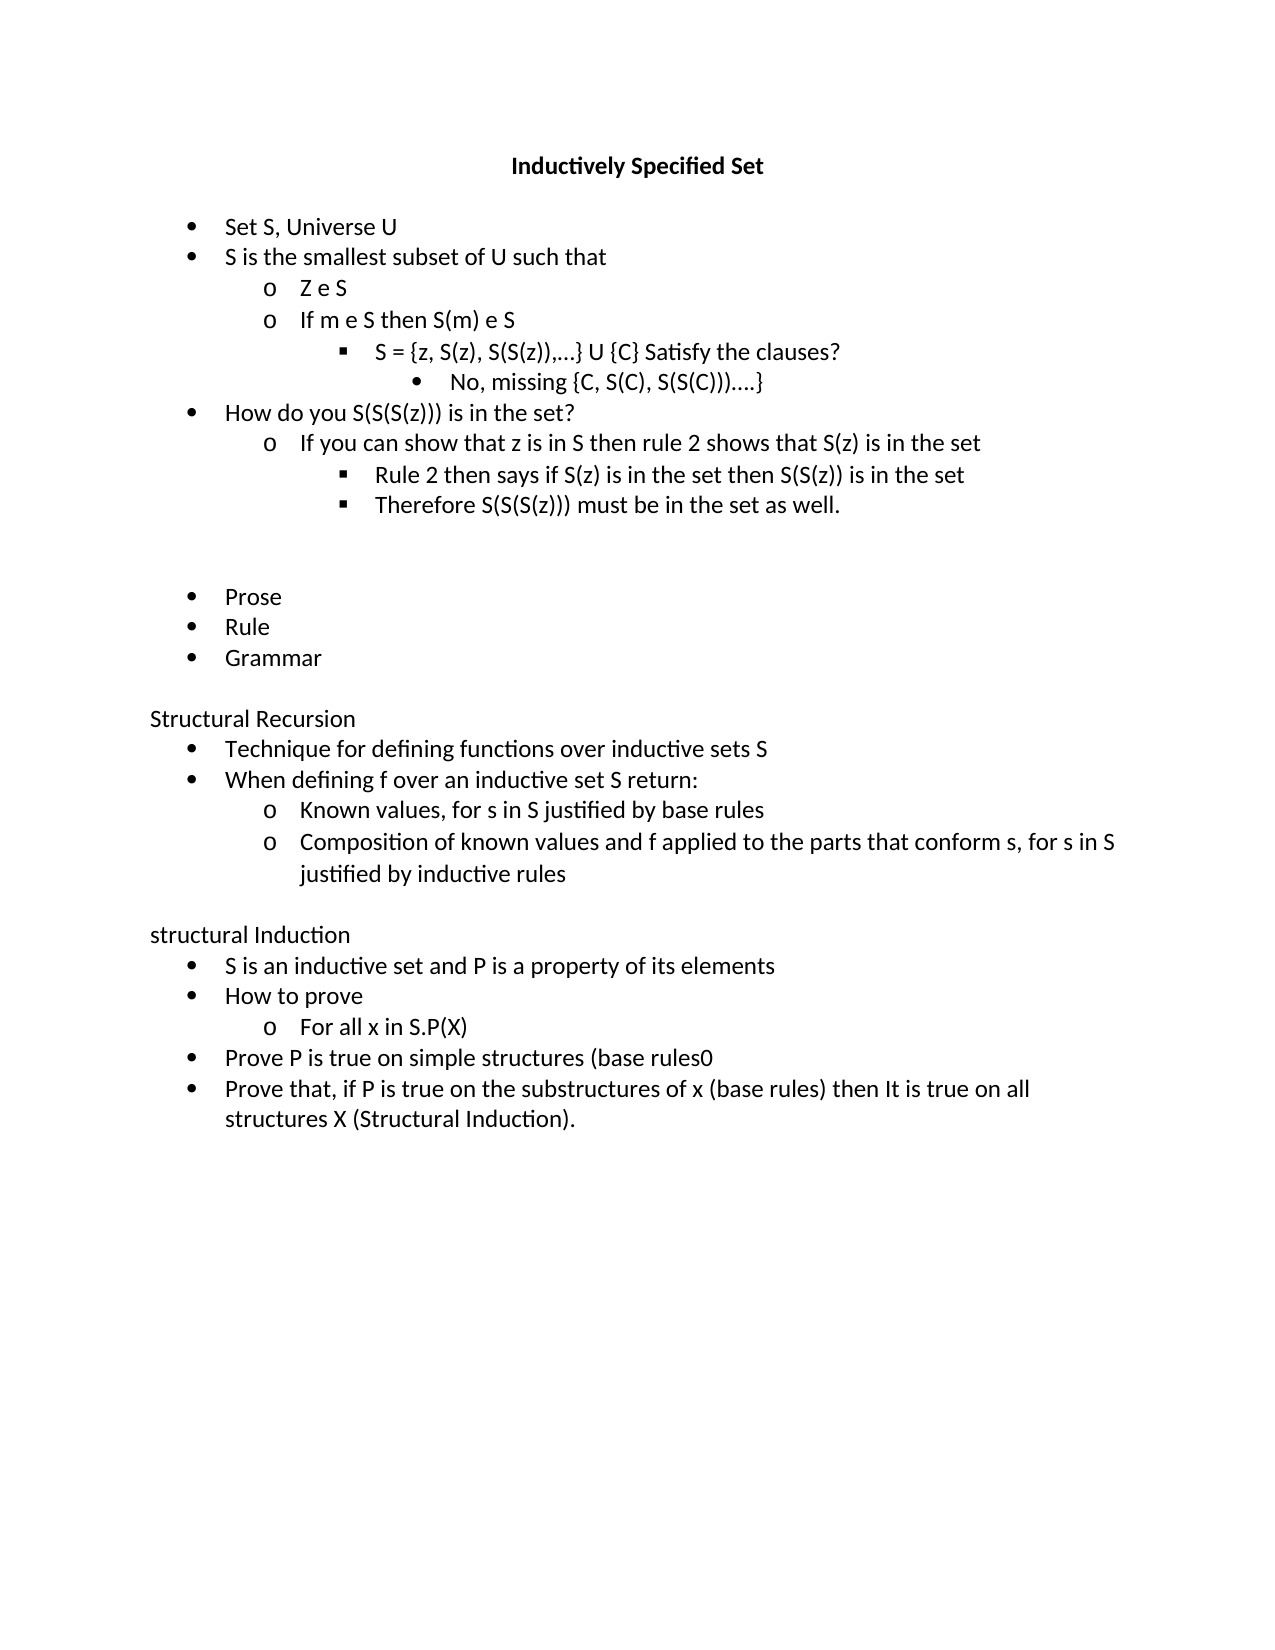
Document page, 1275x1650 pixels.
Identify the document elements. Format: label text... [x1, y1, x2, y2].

list Technique for defining functions over inductive sets S [187, 734, 1125, 764]
list Z e S [262, 272, 1125, 304]
list No, missing {C, S(C), S(S(C)))….} [412, 366, 1125, 397]
list Known values, for s in S justified by base rules [262, 795, 1125, 826]
list How do you S(S(S(z))) is in the set? [187, 397, 1125, 427]
list S is the smallest subset of U such that [187, 242, 1125, 272]
list How to prove [187, 980, 1125, 1011]
list Prose [187, 581, 1125, 612]
text Structural Recursion [150, 703, 1125, 734]
list Set S, Universe U [187, 211, 1125, 242]
list S = {z, S(z), S(S(z)),…} U {C} Satisfy the clauses? [337, 336, 1125, 366]
list Rule 2 then says if S(z) is in the set then S(S(z)) is in the set [337, 459, 1125, 489]
list Therefore S(S(S(z))) must be in the set as well. [337, 489, 1125, 520]
list Composition of known values and f applied to the parts that conform s, for s in S justified by inductive rules [262, 826, 1125, 889]
text structural Induction [150, 919, 1125, 950]
list For all x in S.P(X) [262, 1011, 1125, 1043]
list When defining f over an inductive set S return: [187, 764, 1125, 795]
list Prove that, if P is true on the substructures of x (base rules) then It is true on all structures X (Structural Induction). [187, 1073, 1125, 1165]
list If you can show that z is in S then rule 2 shows that S(z) is in the set [262, 427, 1125, 459]
list Prove P is true on simple structures (base rules0 [187, 1043, 1125, 1073]
list Rule [187, 612, 1125, 642]
list If m e S then S(m) e S [262, 304, 1125, 336]
list S is an inductive set and P is a property of its elements [187, 950, 1125, 980]
text Inductively Specified Set [150, 150, 1125, 181]
list Grammar [187, 642, 1125, 673]
